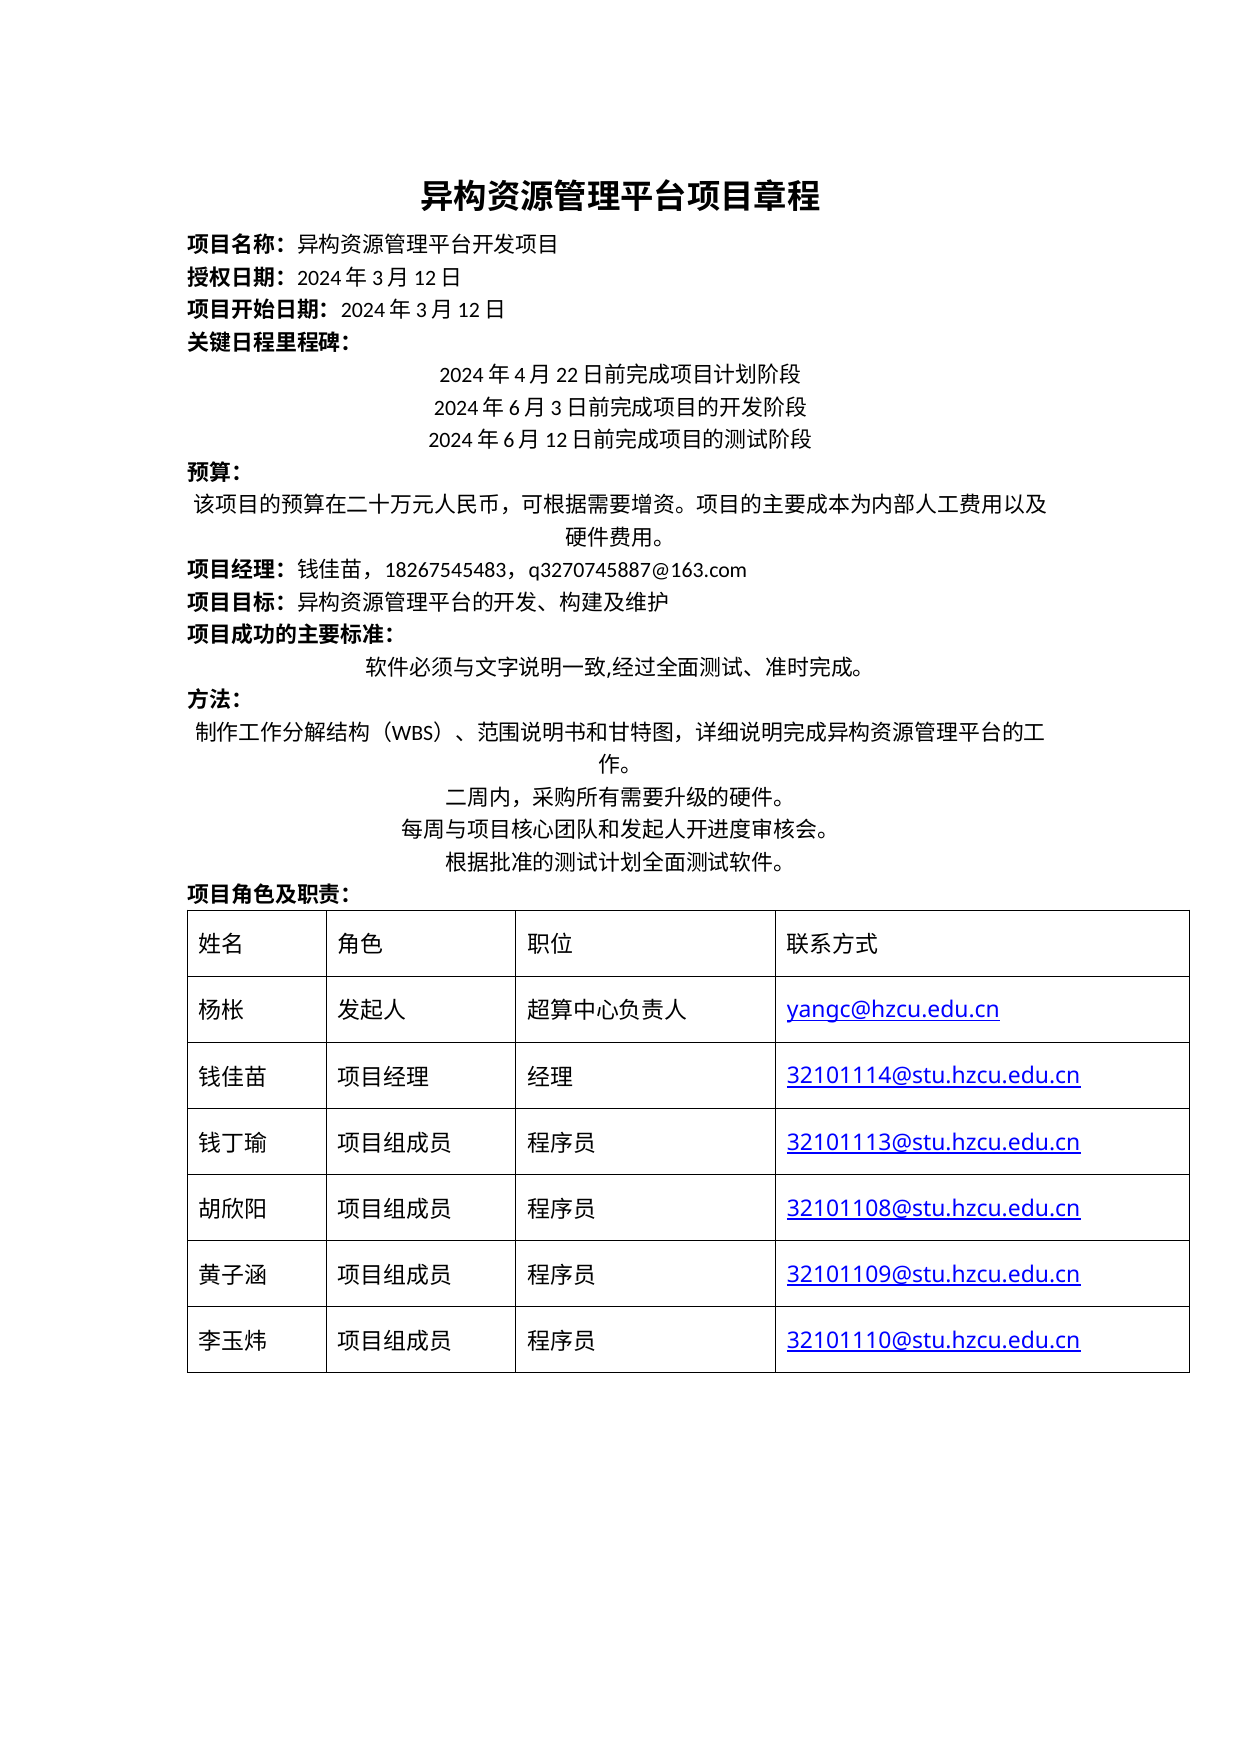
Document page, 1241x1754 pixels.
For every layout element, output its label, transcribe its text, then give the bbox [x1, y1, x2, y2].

table_cell 项目经理 [327, 1043, 515, 1108]
table_cell 李玉炜 [188, 1307, 326, 1372]
table_cell 32101110@stu.hzcu.edu.cn [776, 1307, 1189, 1372]
table_cell 程序员 [516, 1307, 775, 1372]
text 二周内，采购所有需要升级的硬件。 [187, 779, 1053, 812]
table_header 姓名 [188, 911, 326, 976]
table_header 角色 [327, 911, 515, 976]
table_cell 程序员 [516, 1109, 775, 1174]
table_cell 32101113@stu.hzcu.edu.cn [776, 1109, 1189, 1174]
text 授权日期：2024年3月12日 [187, 259, 1053, 292]
text 每周与项目核心团队和发起人开进度审核会。 [187, 812, 1053, 844]
table_cell 胡欣阳 [188, 1175, 326, 1240]
text 2024年4月22日前完成项目计划阶段 [187, 357, 1053, 389]
table_cell 发起人 [327, 977, 515, 1042]
text 项目成功的主要标准： [187, 617, 1053, 649]
table_cell 经理 [516, 1043, 775, 1108]
text 项目开始日期：2024年3月12日 [187, 292, 1053, 324]
text 2024年6月12日前完成项目的测试阶段 [187, 422, 1053, 454]
text 异构资源管理平台项目章程 [187, 162, 1053, 227]
table_cell 32101114@stu.hzcu.edu.cn [776, 1043, 1189, 1108]
text 项目目标：异构资源管理平台的开发、构建及维护 [187, 584, 1053, 617]
text 根据批准的测试计划全面测试软件。 [187, 844, 1053, 877]
text 该项目的预算在二十万元人民币，可根据需要增资。项目的主要成本为内部人工费用以及硬件费用。 [187, 487, 1053, 552]
table_cell 程序员 [516, 1175, 775, 1240]
text 方法： [187, 682, 1053, 714]
table_cell 杨枨 [188, 977, 326, 1042]
text 项目名称：异构资源管理平台开发项目 [187, 227, 1053, 259]
table_cell 项目组成员 [327, 1307, 515, 1372]
table_cell 32101109@stu.hzcu.edu.cn [776, 1241, 1189, 1306]
table_cell 项目组成员 [327, 1109, 515, 1174]
table_cell 钱佳苗 [188, 1043, 326, 1108]
table_header 联系方式 [776, 911, 1189, 976]
table_cell 项目组成员 [327, 1241, 515, 1306]
table_cell yangc@hzcu.edu.cn [776, 977, 1189, 1042]
text 项目角色及职责： [187, 877, 1053, 909]
table_cell 钱丁瑜 [188, 1109, 326, 1174]
table_cell 程序员 [516, 1241, 775, 1306]
text 软件必须与文字说明一致,经过全面测试、准时完成。 [187, 649, 1053, 682]
text 2024年6月3日前完成项目的开发阶段 [187, 389, 1053, 422]
text 关键日程里程碑： [187, 324, 1053, 357]
table_cell 黄子涵 [188, 1241, 326, 1306]
table_cell 项目组成员 [327, 1175, 515, 1240]
text 项目经理：钱佳苗，18267545483，q3270745887@163.com [187, 552, 1053, 584]
table_cell 超算中心负责人 [516, 977, 775, 1042]
text 预算： [187, 454, 1053, 487]
table_header 职位 [516, 911, 775, 976]
text 制作工作分解结构（WBS）、范围说明书和甘特图，详细说明完成异构资源管理平台的工作。 [187, 714, 1053, 779]
table_cell 32101108@stu.hzcu.edu.cn [776, 1175, 1189, 1240]
